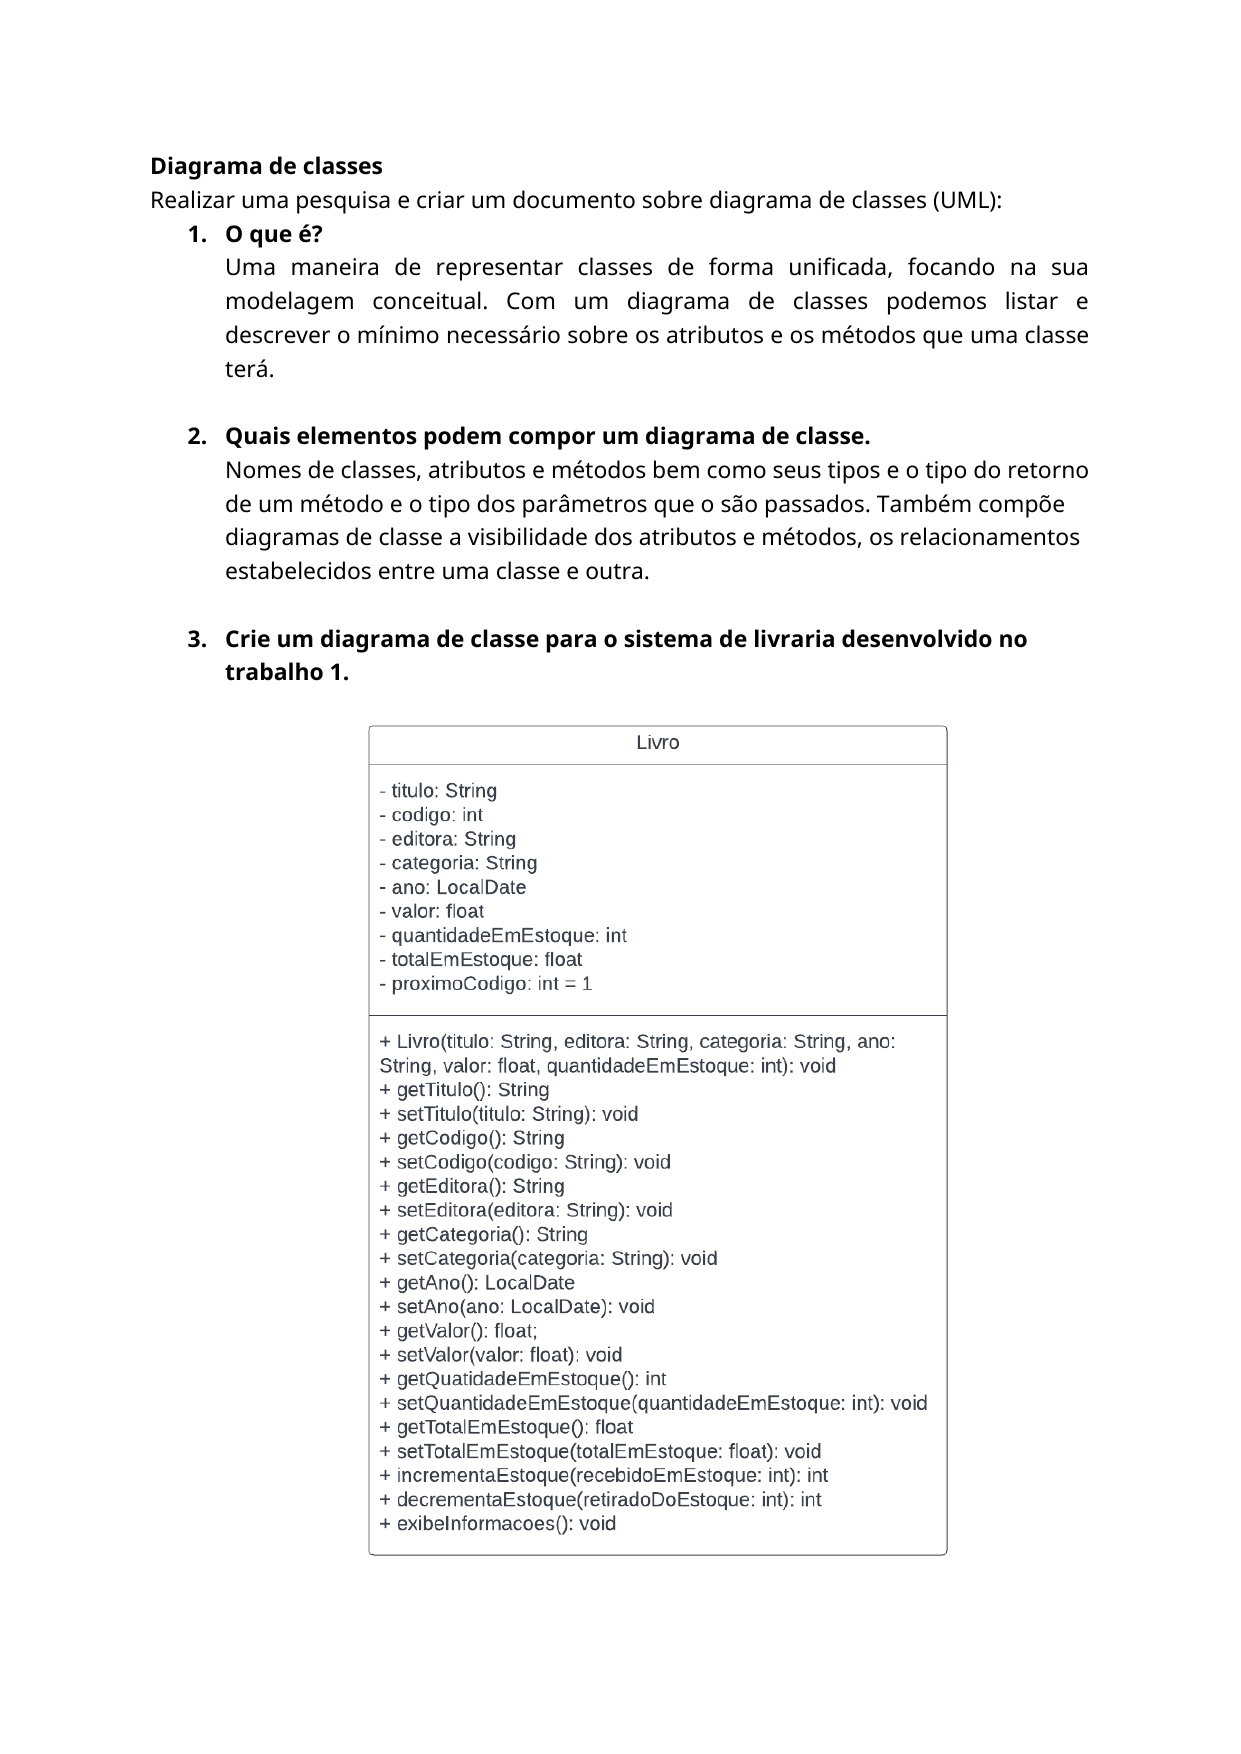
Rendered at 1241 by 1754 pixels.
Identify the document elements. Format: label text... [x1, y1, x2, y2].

picture [332, 690, 983, 1591]
list Quais elementos podem compor um diagrama de classe. [187, 420, 1090, 451]
text Diagrama de classes [150, 150, 1090, 181]
list Crie um diagrama de classe para o sistema de livraria desenvolvido no trabalho 1. [187, 622, 1090, 687]
list Nomes de classes, atributos e métodos bem como seus tipos e o tipo do retorno de um método e o tipo dos parâmetros que o são passados. Também compõe diagramas de classe a visibilidade dos atributos e métodos, os relacionamentos estabelecidos entre uma classe e outra. [225, 454, 1090, 586]
text Realizar uma pesquisa e criar um documento sobre diagrama de classes (UML): [150, 184, 1090, 215]
list Uma maneira de representar classes de forma unificada, focando na sua modelagem conceitual. Com um diagrama de classes podemos listar e descrever o mínimo necessário sobre os atributos e os métodos que uma classe terá. [225, 251, 1090, 384]
list O que é? [187, 217, 1090, 249]
